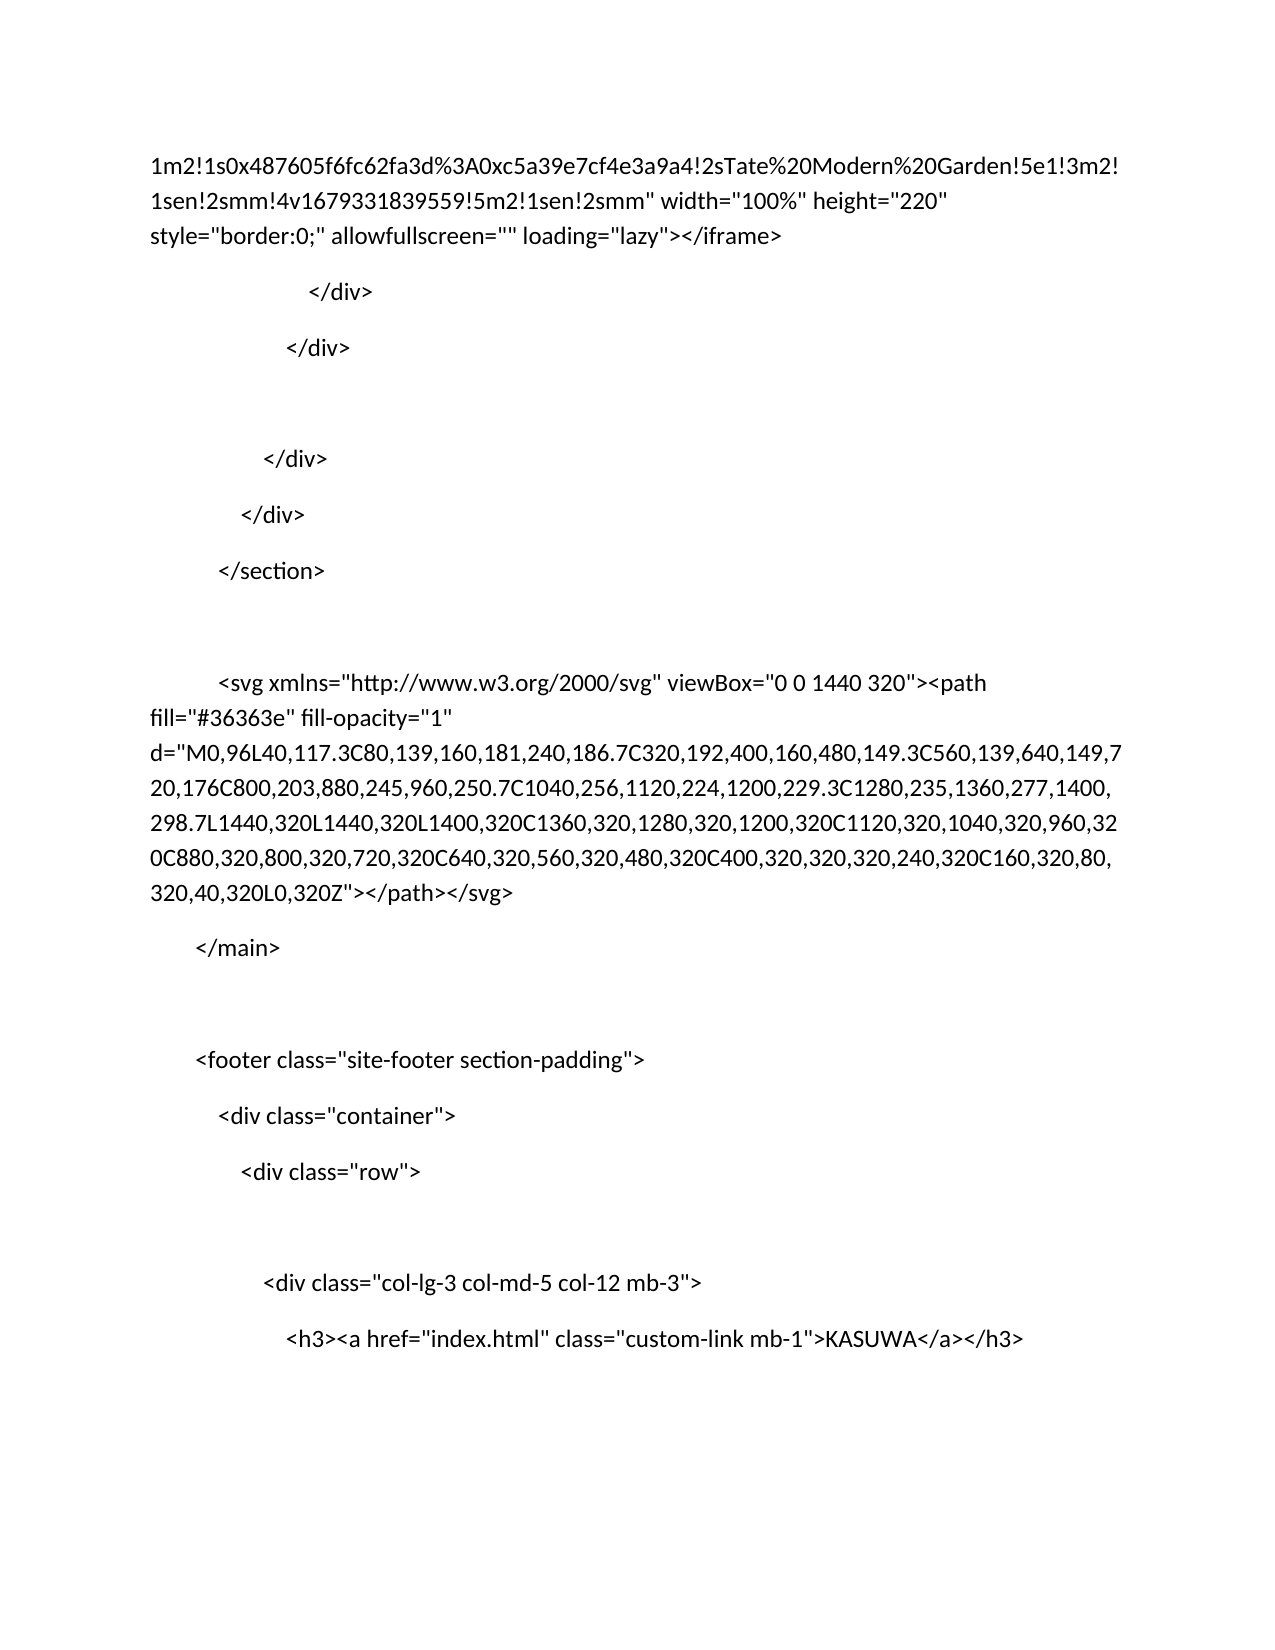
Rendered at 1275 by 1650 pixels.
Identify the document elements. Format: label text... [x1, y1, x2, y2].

text <h3><a href="index.html" class="custom-link mb-1">KASUWA</a></h3> [150, 1323, 1125, 1354]
text </div> [150, 276, 1125, 306]
text </main> [150, 932, 1125, 963]
text </div> [150, 443, 1125, 474]
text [150, 150, 1125, 251]
text </div> [150, 332, 1125, 362]
text <div class="container"> [150, 1100, 1125, 1131]
text </section> [150, 555, 1125, 586]
text </div> [150, 499, 1125, 530]
text <svg xmlns="http://www.w3.org/2000/svg" viewBox="0 0 1440 320"><path fill="#36363e" fill-opacity="1" d="M0,96L40,117.3C80,139,160,181,240,186.7C320,192,400,160,480,149.3C560,139,640,149,720,176C800,203,880,245,960,250.7C1040,256,1120,224,1200,229.3C1280,235,1360,277,1400,298.7L1440,320L1440,320L1400,320C1360,320,1280,320,1200,320C1120,320,1040,320,960,320C880,320,800,320,720,320C640,320,560,320,480,320C400,320,320,320,240,320C160,320,80,320,40,320L0,320Z"></path></svg> [150, 667, 1125, 907]
text <div class="row"> [150, 1156, 1125, 1186]
text <div class="col-lg-3 col-md-5 col-12 mb-3"> [150, 1267, 1125, 1298]
text <footer class="site-footer section-padding"> [150, 1044, 1125, 1075]
